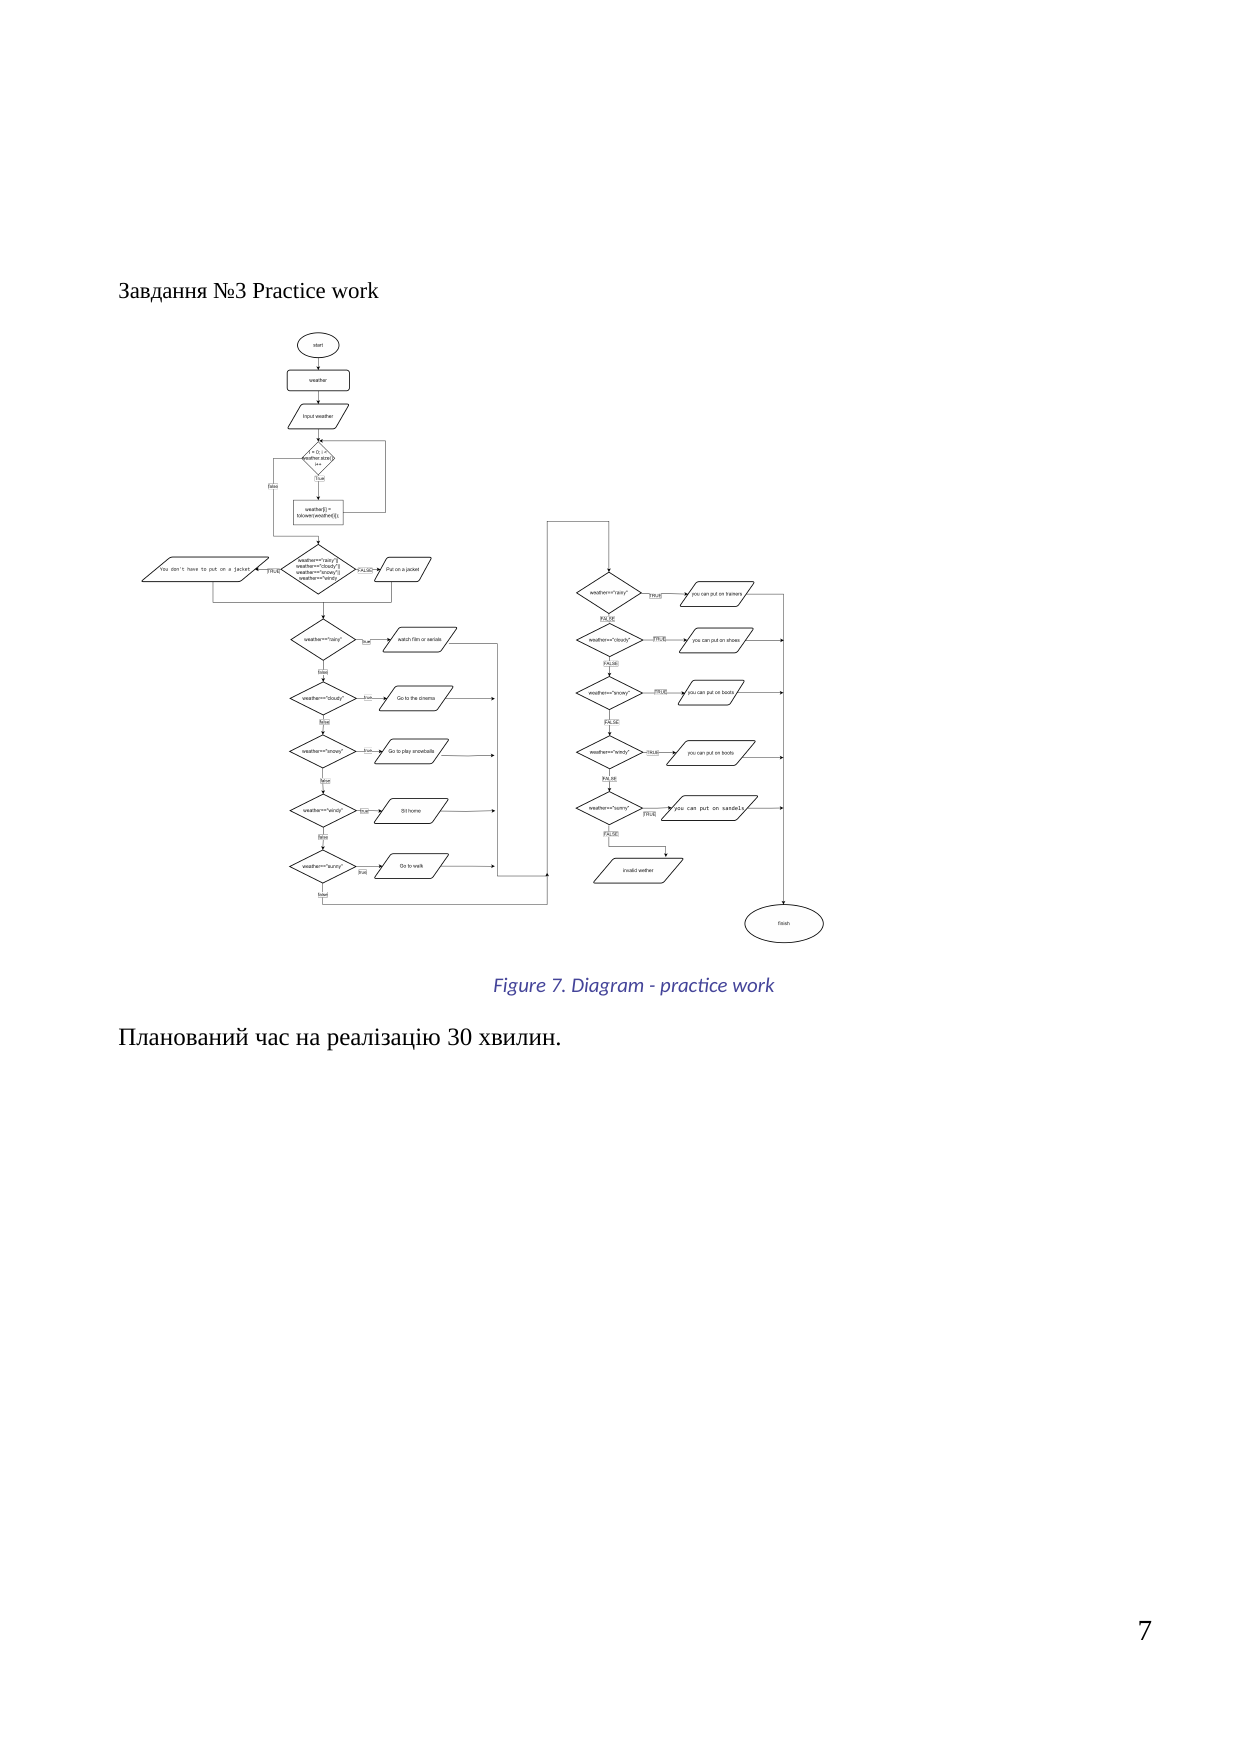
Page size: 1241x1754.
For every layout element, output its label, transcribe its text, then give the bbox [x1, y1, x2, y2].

text Figure 7. Diagram - practice work [118, 972, 1152, 997]
text Планований час на реалізацію 30 хвилин. [118, 1022, 1152, 1051]
text Завдання №3 Practice work [118, 277, 1152, 303]
